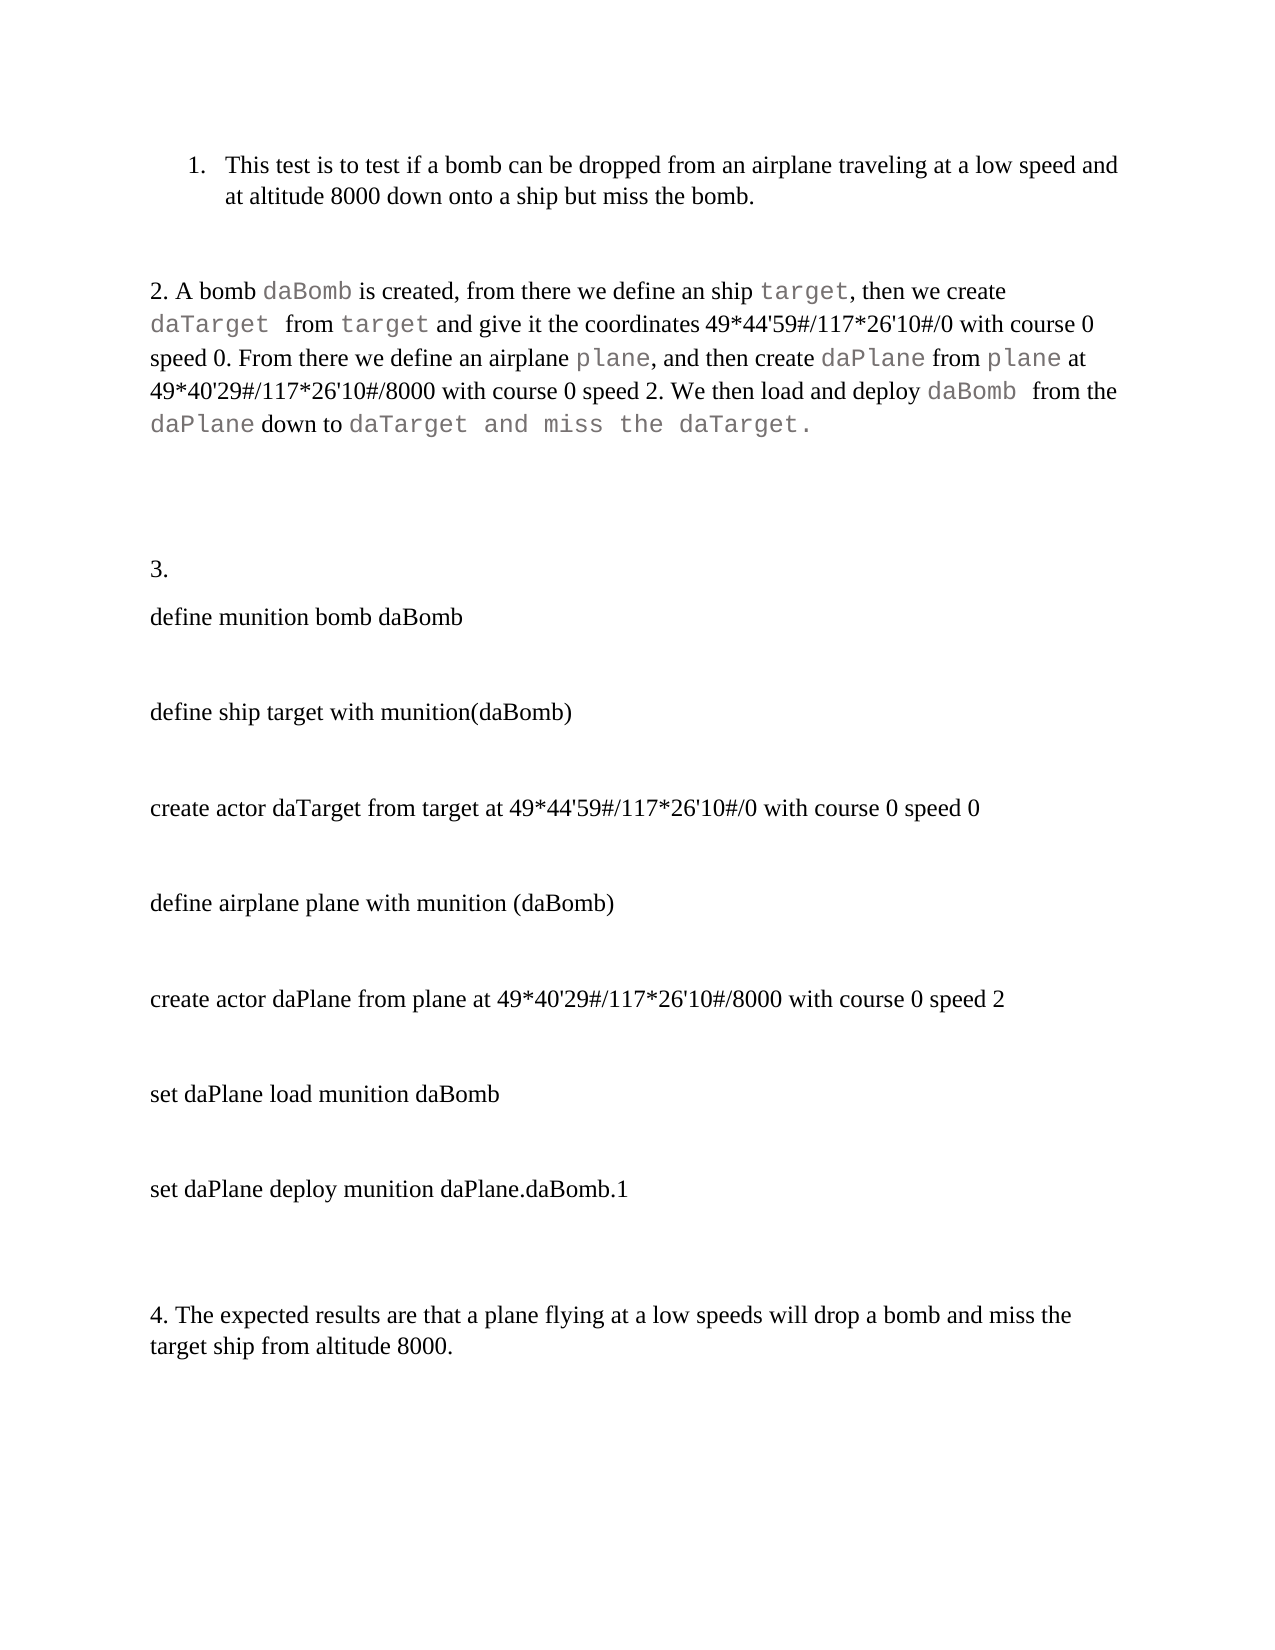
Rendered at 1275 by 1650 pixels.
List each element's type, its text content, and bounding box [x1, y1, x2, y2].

text define airplane plane with munition (daBomb) [150, 888, 1125, 917]
text create actor daTarget from target at 49*44'59#/117*26'10#/0 with course 0 speed 0 [150, 793, 1125, 822]
text create actor daPlane from plane at 49*40'29#/117*26'10#/8000 with course 0 speed 2 [150, 984, 1125, 1012]
text define munition bomb daBomb [150, 602, 1125, 631]
text 2. A bomb daBomb is created, from there we define an ship target, then we create daTarget from target and give it the coordinates 49*44'59#/117*26'10#/0 with course 0 speed 0. From there we define an airplane plane, and then create daPlane from plane at 49*40'29#/117*26'10#/8000 with course 0 speed 2. We then load and deploy daBomb from the daPlane down to daTarget and miss the daTarget. [150, 276, 1125, 440]
text define ship target with munition(daBomb) [150, 697, 1125, 726]
text 3. [150, 554, 1125, 583]
text 4. The expected results are that a plane flying at a low speeds will drop a bomb and miss the target ship from altitude 8000. [150, 1300, 1125, 1360]
text set daPlane load munition daBomb [150, 1079, 1125, 1108]
list This test is to test if a bomb can be dropped from an airplane traveling at a low speed and at altitude 8000 down onto a ship but miss the bomb. [187, 150, 1125, 210]
text set daPlane deploy munition daPlane.daBomb.1 [150, 1174, 1125, 1233]
